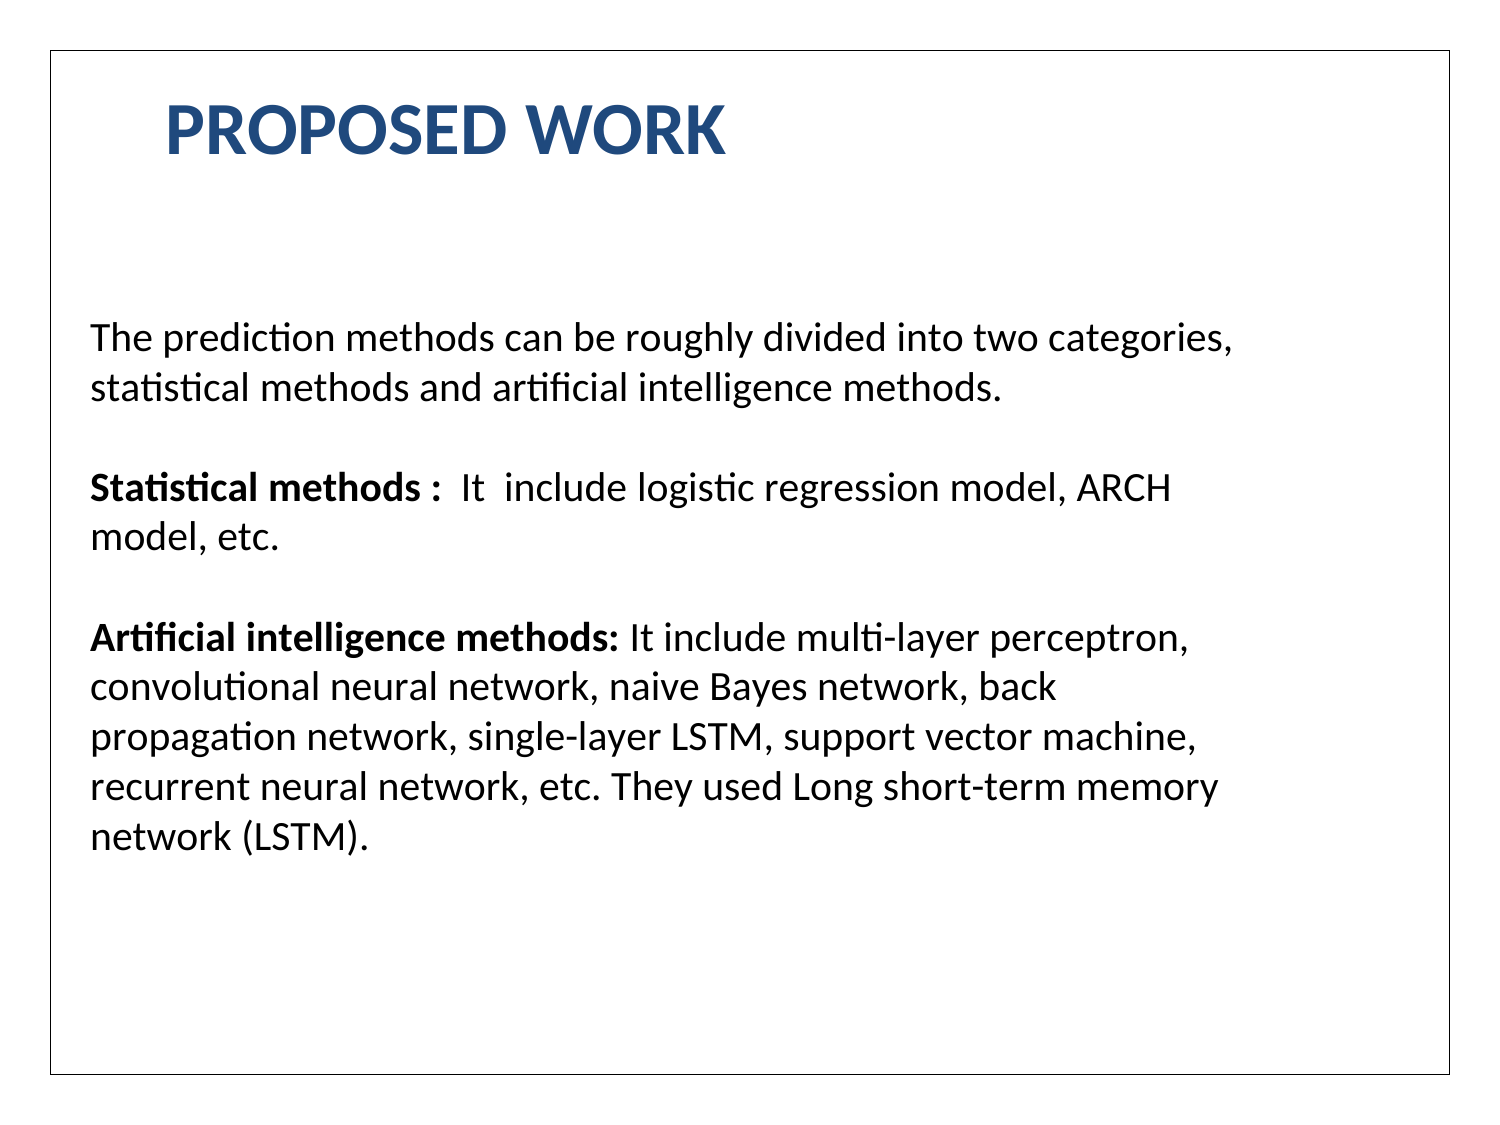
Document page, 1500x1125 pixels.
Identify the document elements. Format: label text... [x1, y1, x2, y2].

text PROPOSED WORK [165, 81, 1413, 173]
text The prediction methods can be roughly divided into two categories, statistical methods and artificial intelligence methods. [90, 312, 1243, 411]
text Artificial intelligence methods: It include multi-layer perceptron, convolutional neural network, naive Bayes network, back propagation network, single-layer LSTM, support vector machine, recurrent neural network, etc. They used Long short-term memory network (LSTM). [90, 611, 1228, 861]
text Statistical methods : It include logistic regression model, ARCH model, etc. [90, 461, 1178, 561]
